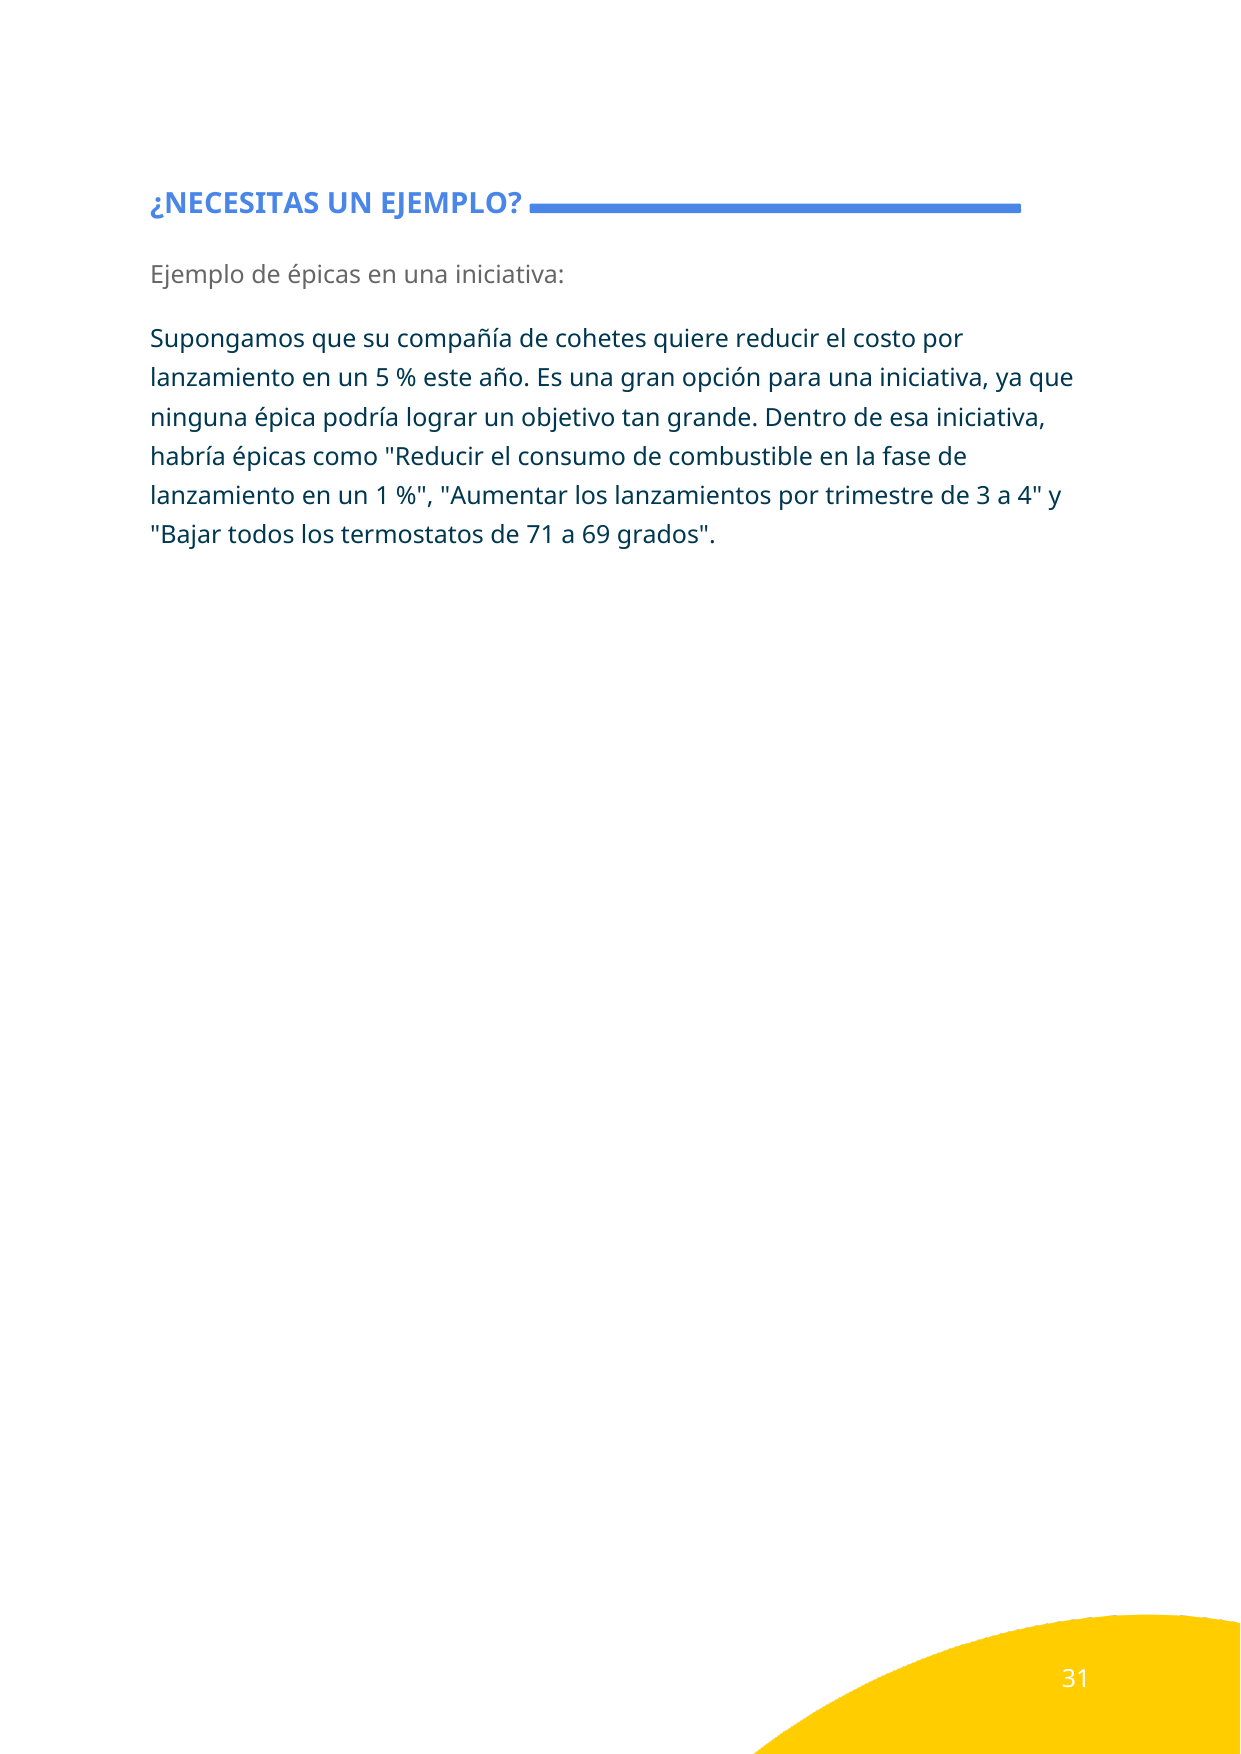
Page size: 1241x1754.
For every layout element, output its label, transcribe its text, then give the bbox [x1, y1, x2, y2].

text ¿NECESITAS UN EJEMPLO? [150, 182, 1090, 222]
picture [557, 1614, 1241, 1754]
text Supongamos que su compañía de cohetes quiere reducir el costo por lanzamiento en un 5 % este año. Es una gran opción para una iniciativa, ya que ninguna épica podría lograr un objetivo tan grande. Dentro de esa iniciativa, habría épicas como "Reducir el consumo de combustible en la fase de lanzamiento en un 1 %", "Aumentar los lanzamientos por trimestre de 3 a 4" y "Bajar todos los termostatos de 71 a 69 grados". [150, 321, 1090, 551]
